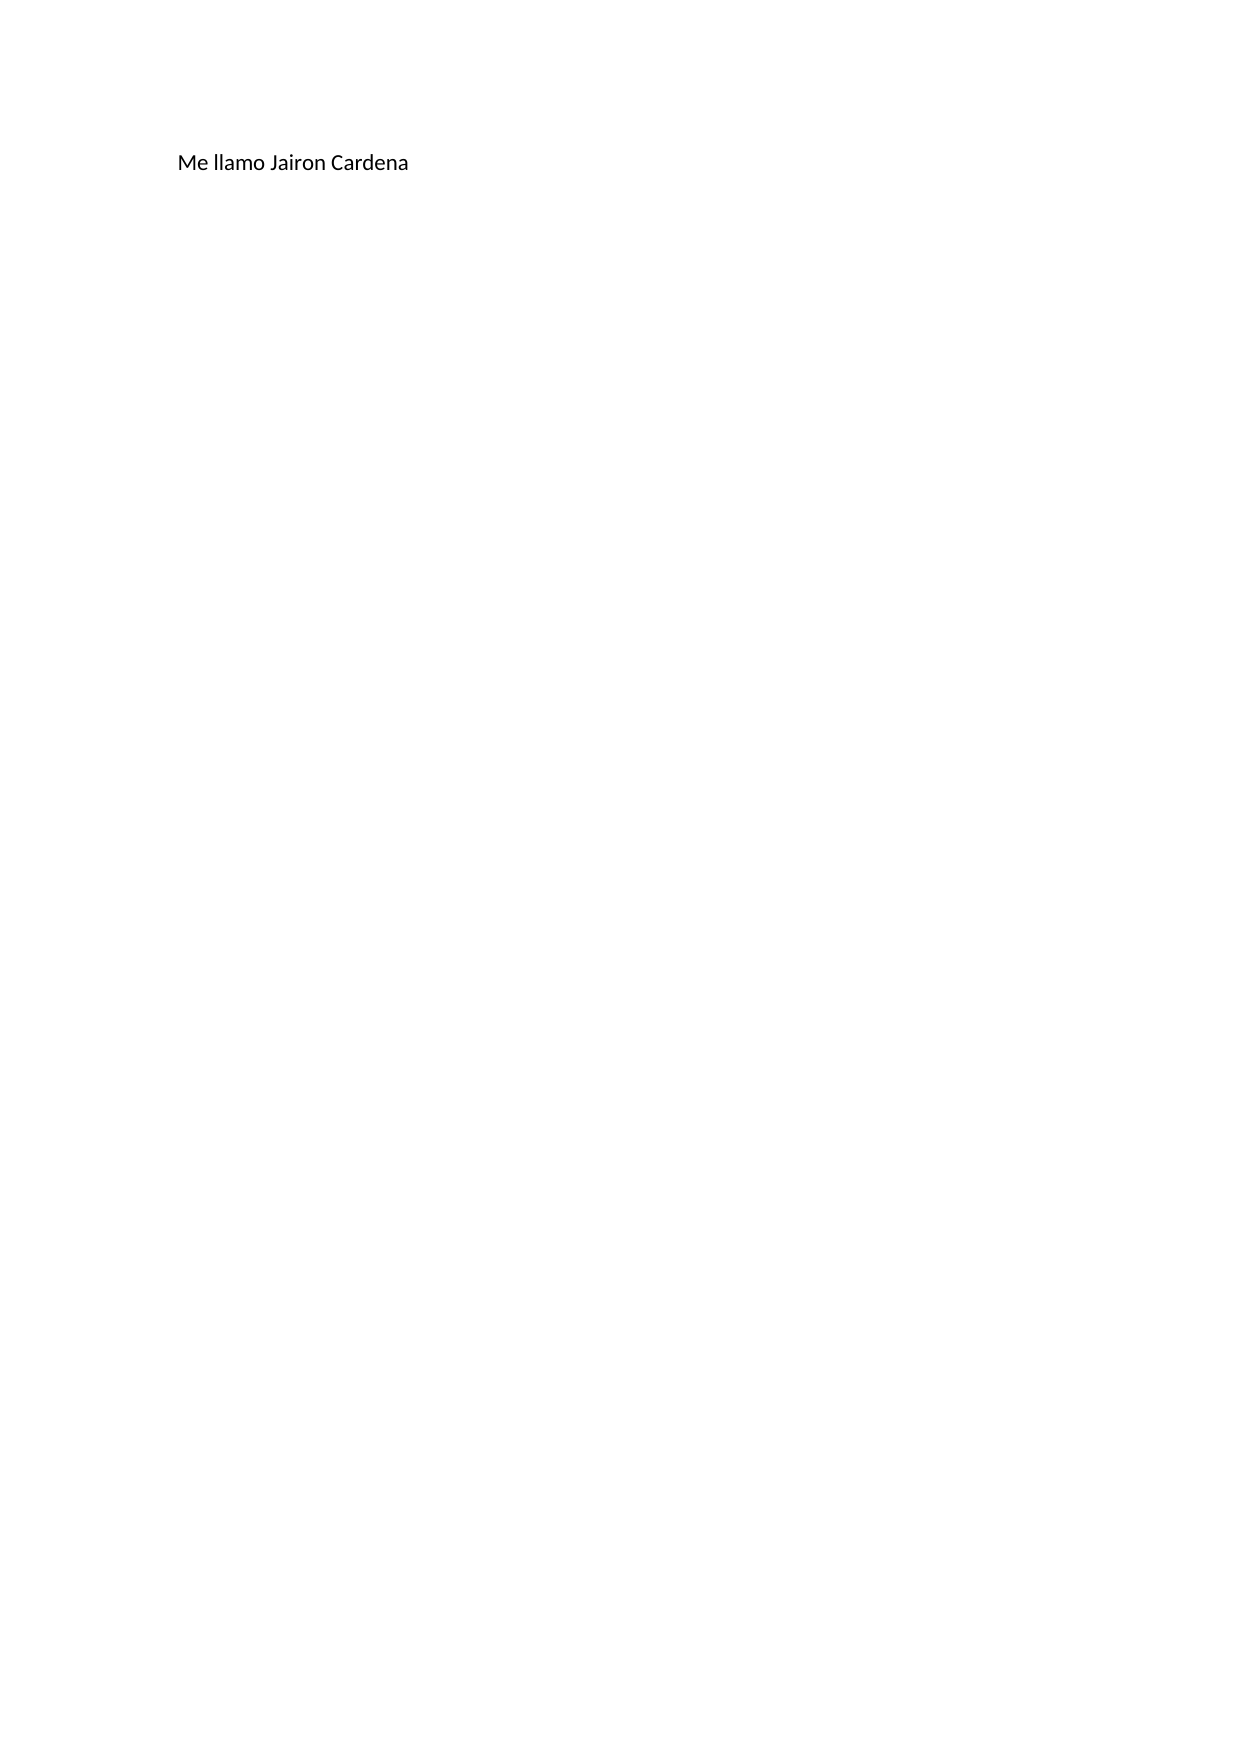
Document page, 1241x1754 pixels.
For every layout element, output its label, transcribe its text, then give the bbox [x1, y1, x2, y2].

text Me llamo Jairon Cardena [177, 148, 1063, 176]
